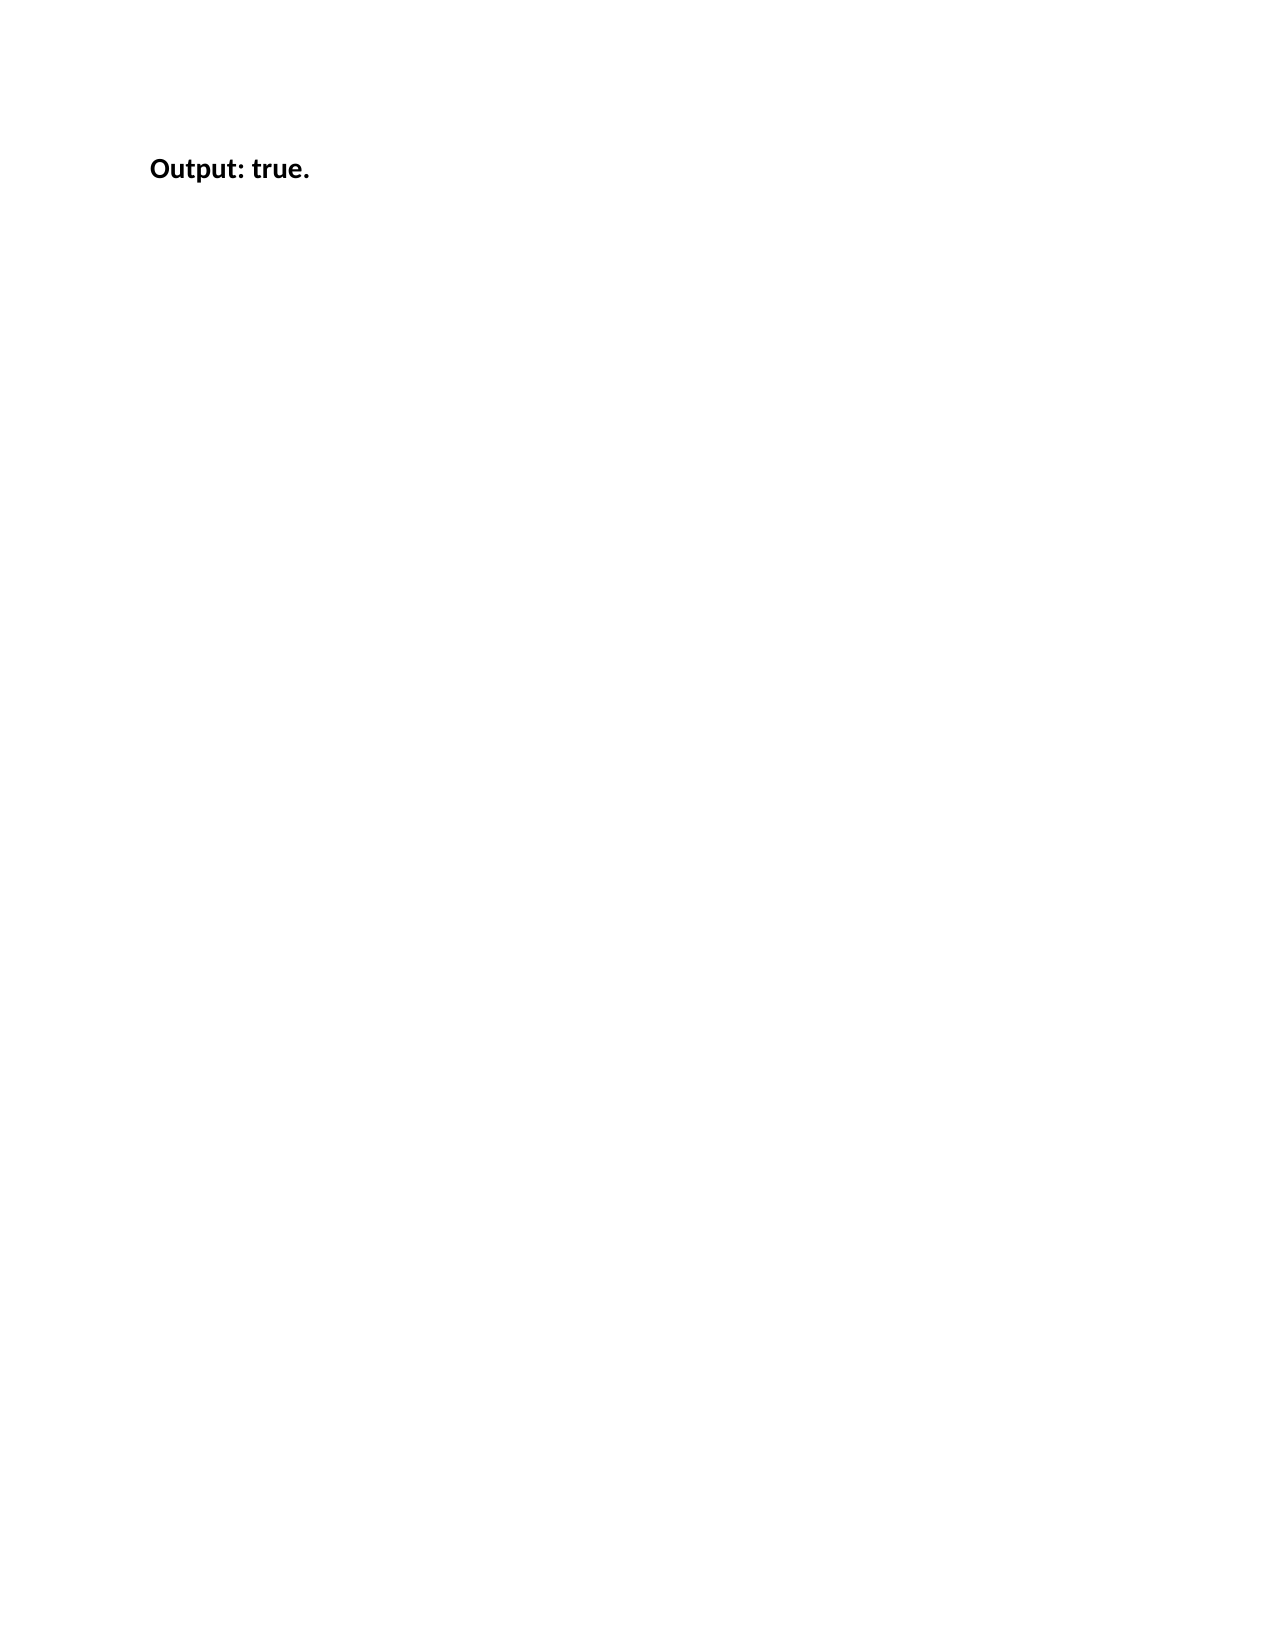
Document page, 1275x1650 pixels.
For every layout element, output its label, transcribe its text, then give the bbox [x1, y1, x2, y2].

text Output: true. [150, 150, 1125, 186]
